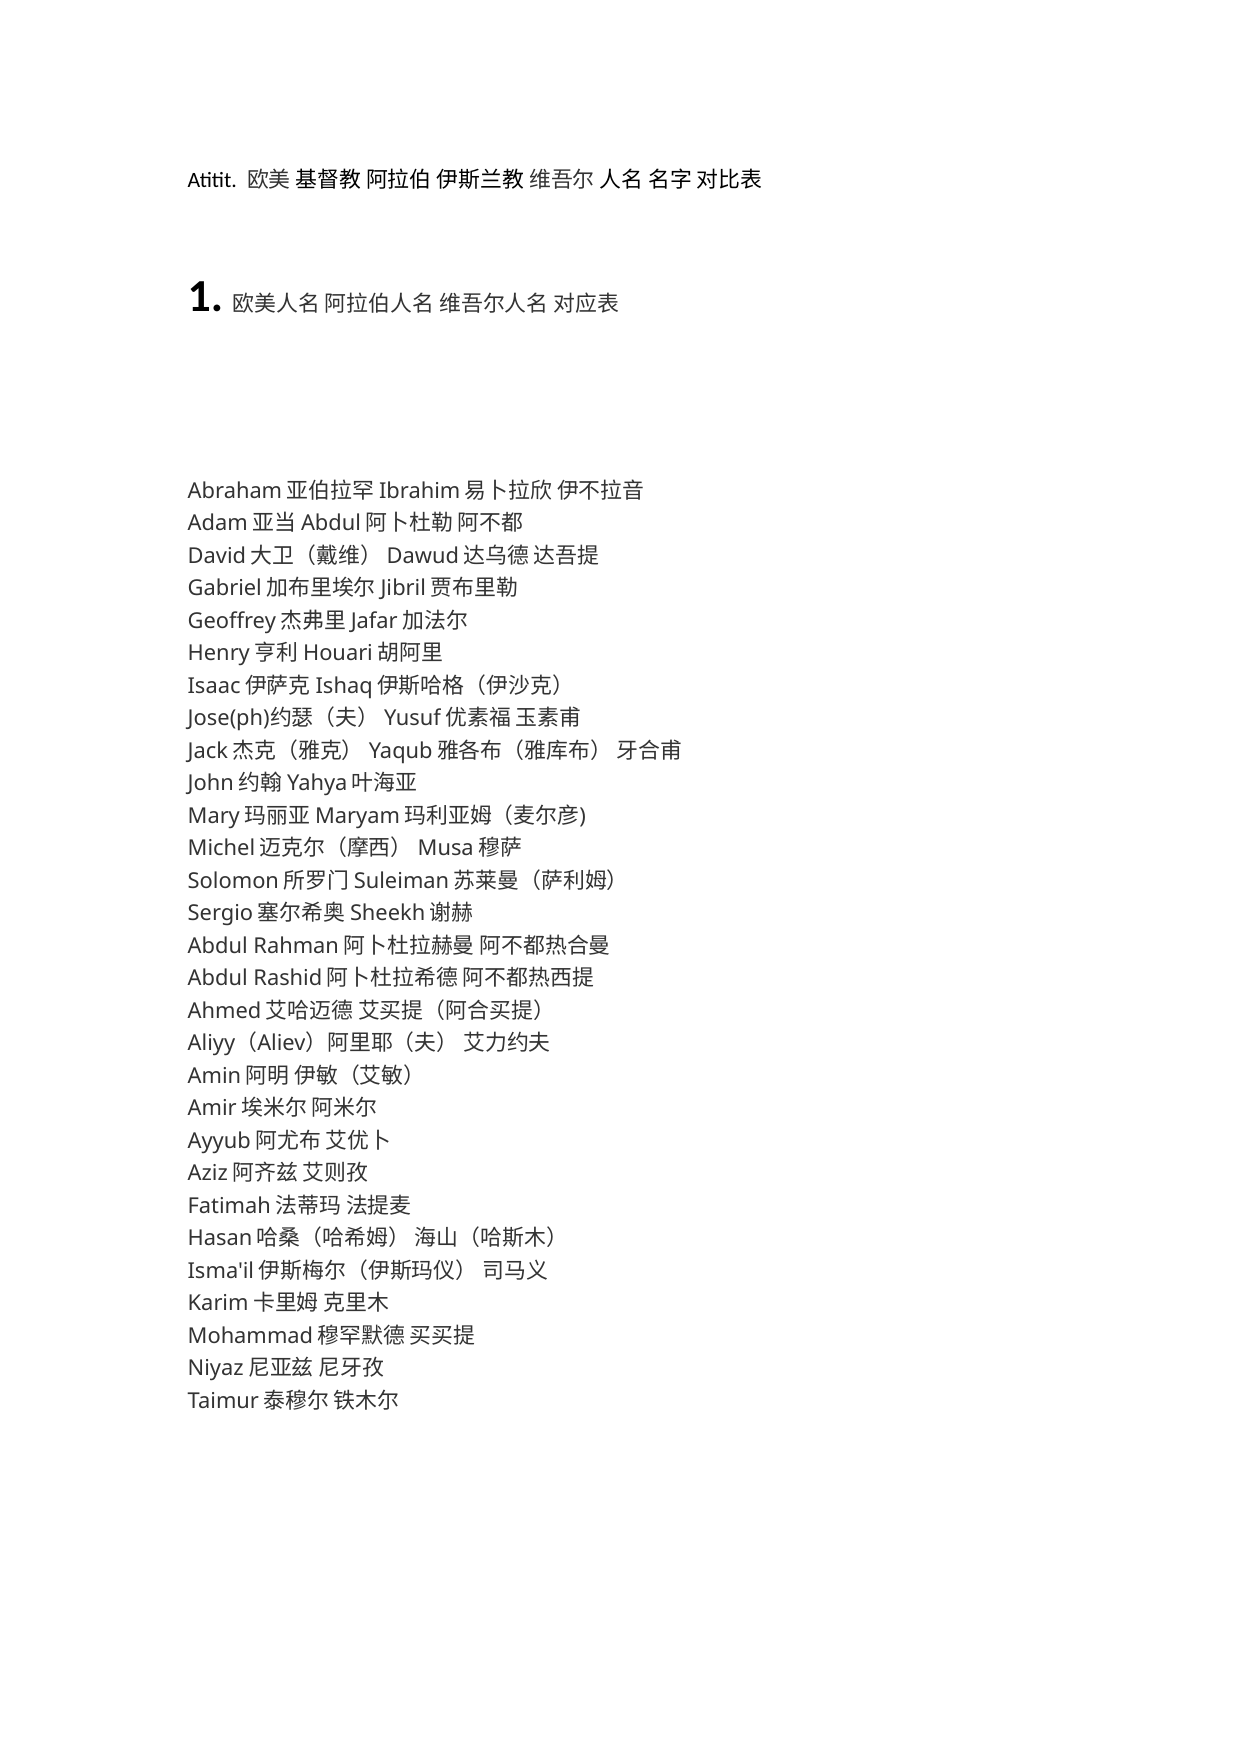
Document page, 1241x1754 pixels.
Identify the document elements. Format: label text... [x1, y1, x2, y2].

text Abraham亚伯拉罕 Ibrahim易卜拉欣 伊不拉音 Adam亚当 Abdul阿卜杜勒 阿不都 David大卫（戴维） Dawud达乌德 达吾提 Gabriel加布里埃尔 Jibril贾布里勒 Geoffrey杰弗里 Jafar加法尔 Henry亨利 Houari胡阿里 Isaac伊萨克 Ishaq伊斯哈格（伊沙克） Jose(ph)约瑟（夫） Yusuf优素福 玉素甫 Jack杰克（雅克） Yaqub雅各布（雅库布） 牙合甫 John约翰 Yahya叶海亚 Mary玛丽亚 Maryam玛利亚姆（麦尔彦) Michel迈克尔（摩西） Musa穆萨 Solomon所罗门 Suleiman苏莱曼（萨利姆） Sergio塞尔希奥 Sheekh谢赫 Abdul Rahman阿卜杜拉赫曼 阿不都热合曼 Abdul Rashid阿卜杜拉希德 阿不都热西提 Ahmed艾哈迈德 艾买提（阿合买提） Aliyy（Aliev）阿里耶（夫） 艾力约夫 Amin阿明 伊敏（艾敏） Amir埃米尔 阿米尔 Ayyub阿尤布 艾优卜 Aziz阿齐兹 艾则孜 Fatimah法蒂玛 法提麦 Hasan哈桑（哈希姆） 海山（哈斯木） Isma'il伊斯梅尔（伊斯玛仪） 司马义 Karim卡里姆 克里木 Mohammad穆罕默德 买买提 Niyaz尼亚兹 尼牙孜 Taimur泰穆尔 铁木尔 [187, 440, 1053, 1415]
text Atitit. 欧美 基督教 阿拉伯 伊斯兰教 维吾尔 人名 名字 对比表 [187, 162, 1053, 194]
subtitle 欧美人名 阿拉伯人名 维吾尔人名 对应表 [187, 262, 1053, 327]
